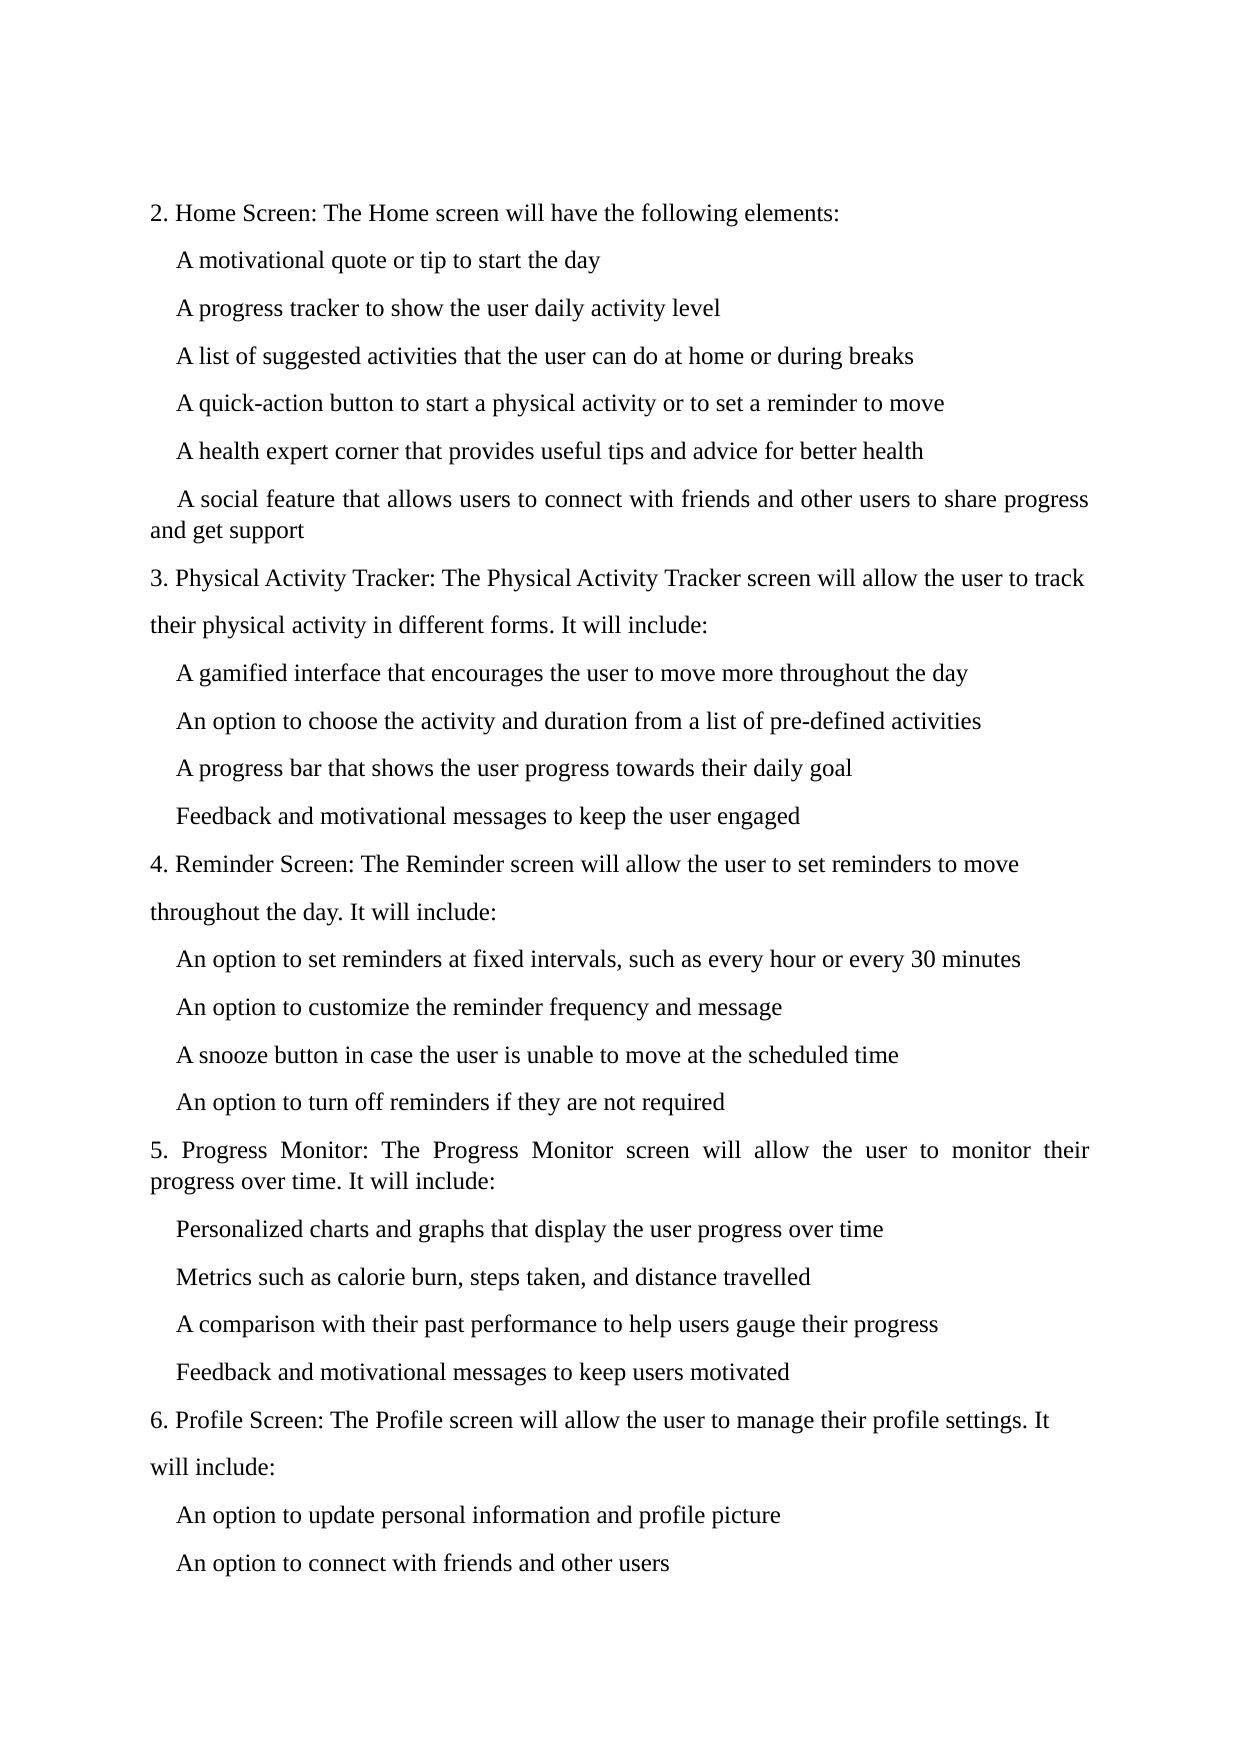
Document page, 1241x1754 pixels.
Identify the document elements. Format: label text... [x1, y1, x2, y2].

text  A progress bar that shows the user progress towards their daily goal [150, 753, 1090, 782]
text  A progress tracker to show the user daily activity level [150, 293, 1090, 322]
text  An option to set reminders at fixed intervals, such as every hour or every 30 minutes [150, 944, 1090, 973]
text will include: [150, 1452, 1090, 1481]
text  An option to connect with friends and other users [150, 1548, 1090, 1577]
text  A motivational quote or tip to start the day [150, 245, 1090, 274]
text  An option to turn off reminders if they are not required [150, 1087, 1090, 1116]
text  Metrics such as calorie burn, steps taken, and distance travelled [150, 1262, 1090, 1290]
text 3. Physical Activity Tracker: The Physical Activity Tracker screen will allow the user to track [150, 563, 1090, 591]
text  An option to customize the reminder frequency and message [150, 992, 1090, 1021]
text 6. Profile Screen: The Profile screen will allow the user to manage their profile settings. It [150, 1405, 1090, 1433]
text  A social feature that allows users to connect with friends and other users to share progress and get support [150, 484, 1090, 544]
text  Feedback and motivational messages to keep users motivated [150, 1357, 1090, 1386]
text 2. Home Screen: The Home screen will have the following elements: [150, 198, 1090, 226]
text 5. Progress Monitor: The Progress Monitor screen will allow the user to monitor their progress over time. It will include: [150, 1135, 1090, 1195]
text throughout the day. It will include: [150, 897, 1090, 925]
text  A gamified interface that encourages the user to move more throughout the day [150, 658, 1090, 687]
text  A quick-action button to start a physical activity or to set a reminder to move [150, 388, 1090, 417]
text 4. Reminder Screen: The Reminder screen will allow the user to set reminders to move [150, 849, 1090, 878]
text  A snooze button in case the user is unable to move at the scheduled time [150, 1040, 1090, 1068]
text  A health expert corner that provides useful tips and advice for better health [150, 436, 1090, 465]
text  An option to update personal information and profile picture [150, 1500, 1090, 1529]
text  A comparison with their past performance to help users gauge their progress [150, 1309, 1090, 1338]
text  A list of suggested activities that the user can do at home or during breaks [150, 341, 1090, 369]
text  Personalized charts and graphs that display the user progress over time [150, 1214, 1090, 1243]
text their physical activity in different forms. It will include: [150, 610, 1090, 639]
text  Feedback and motivational messages to keep the user engaged [150, 801, 1090, 830]
text  An option to choose the activity and duration from a list of pre-defined activities [150, 706, 1090, 734]
